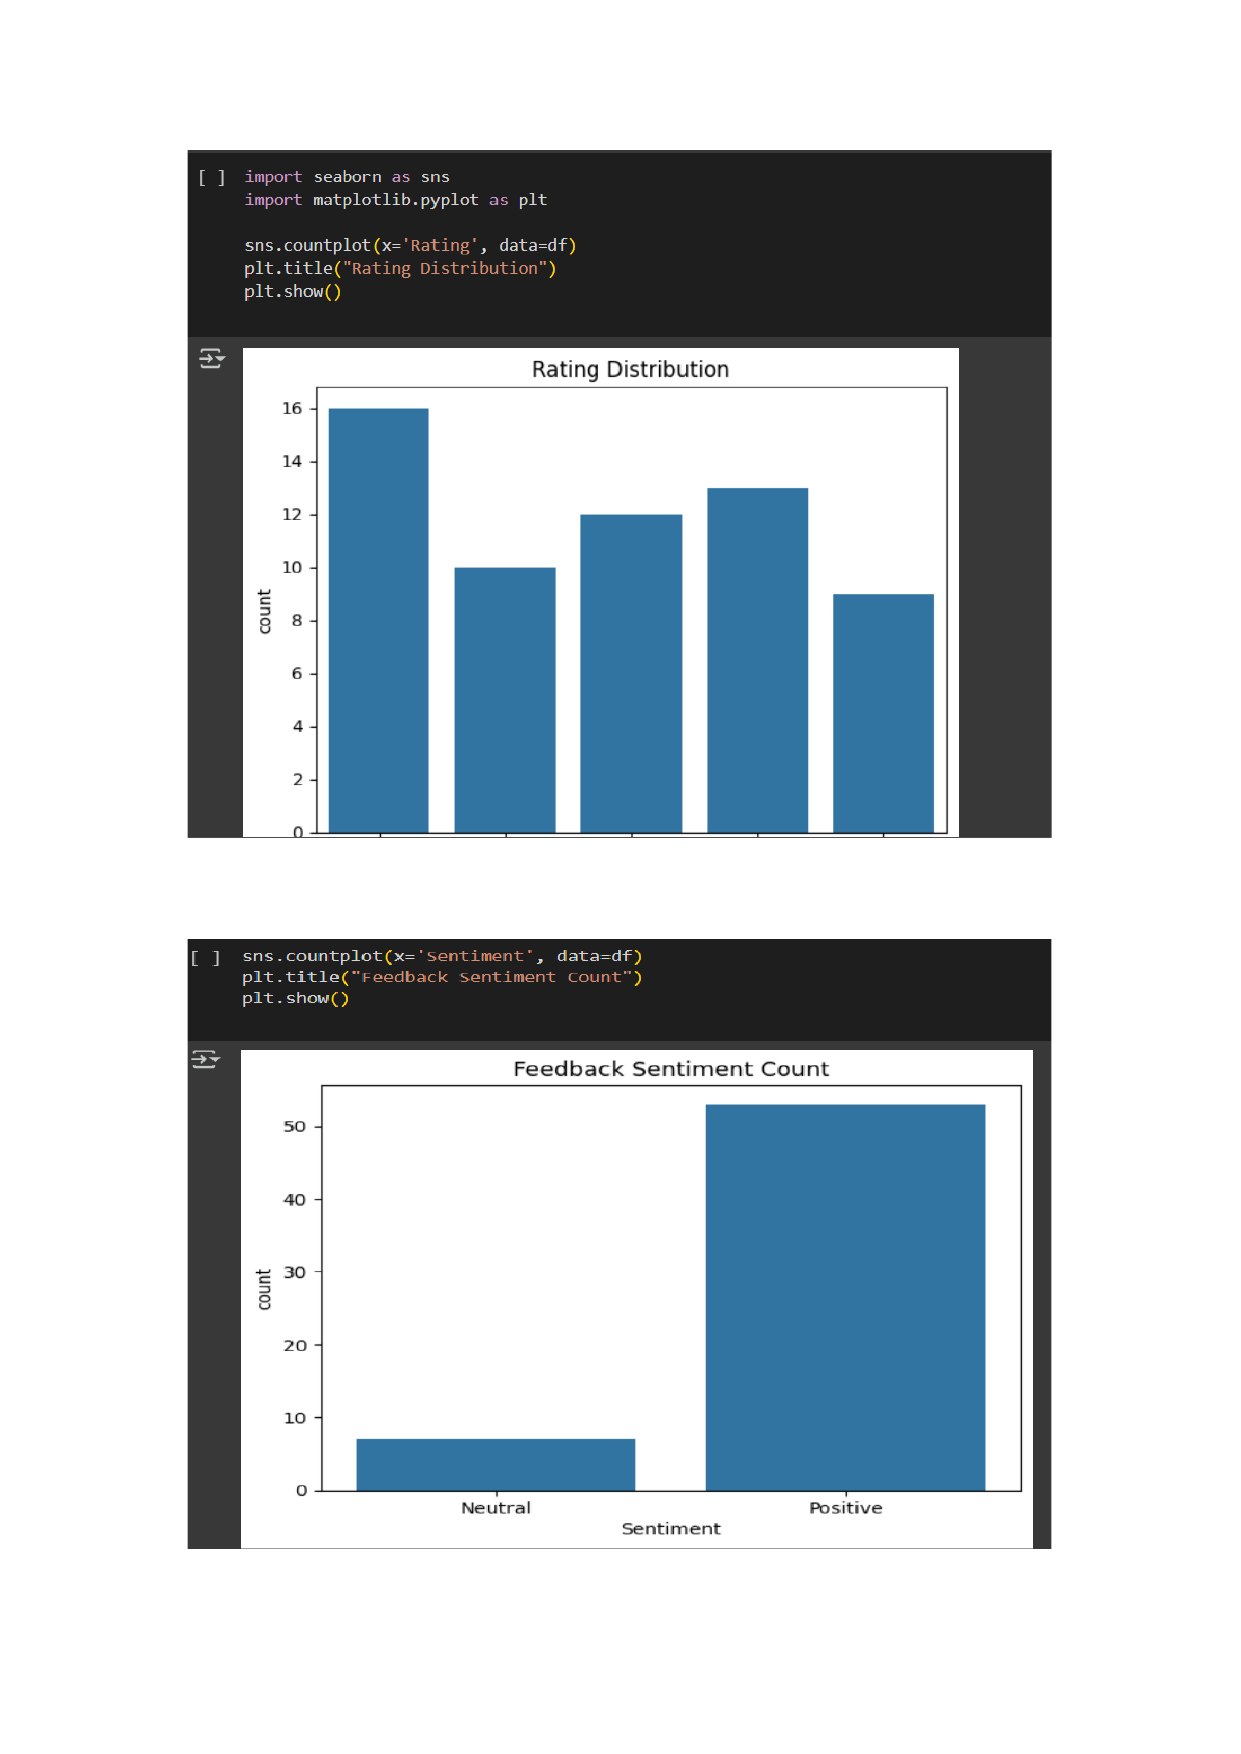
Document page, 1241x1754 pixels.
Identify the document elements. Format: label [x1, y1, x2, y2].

picture [187, 150, 1052, 838]
picture [187, 939, 1052, 1549]
